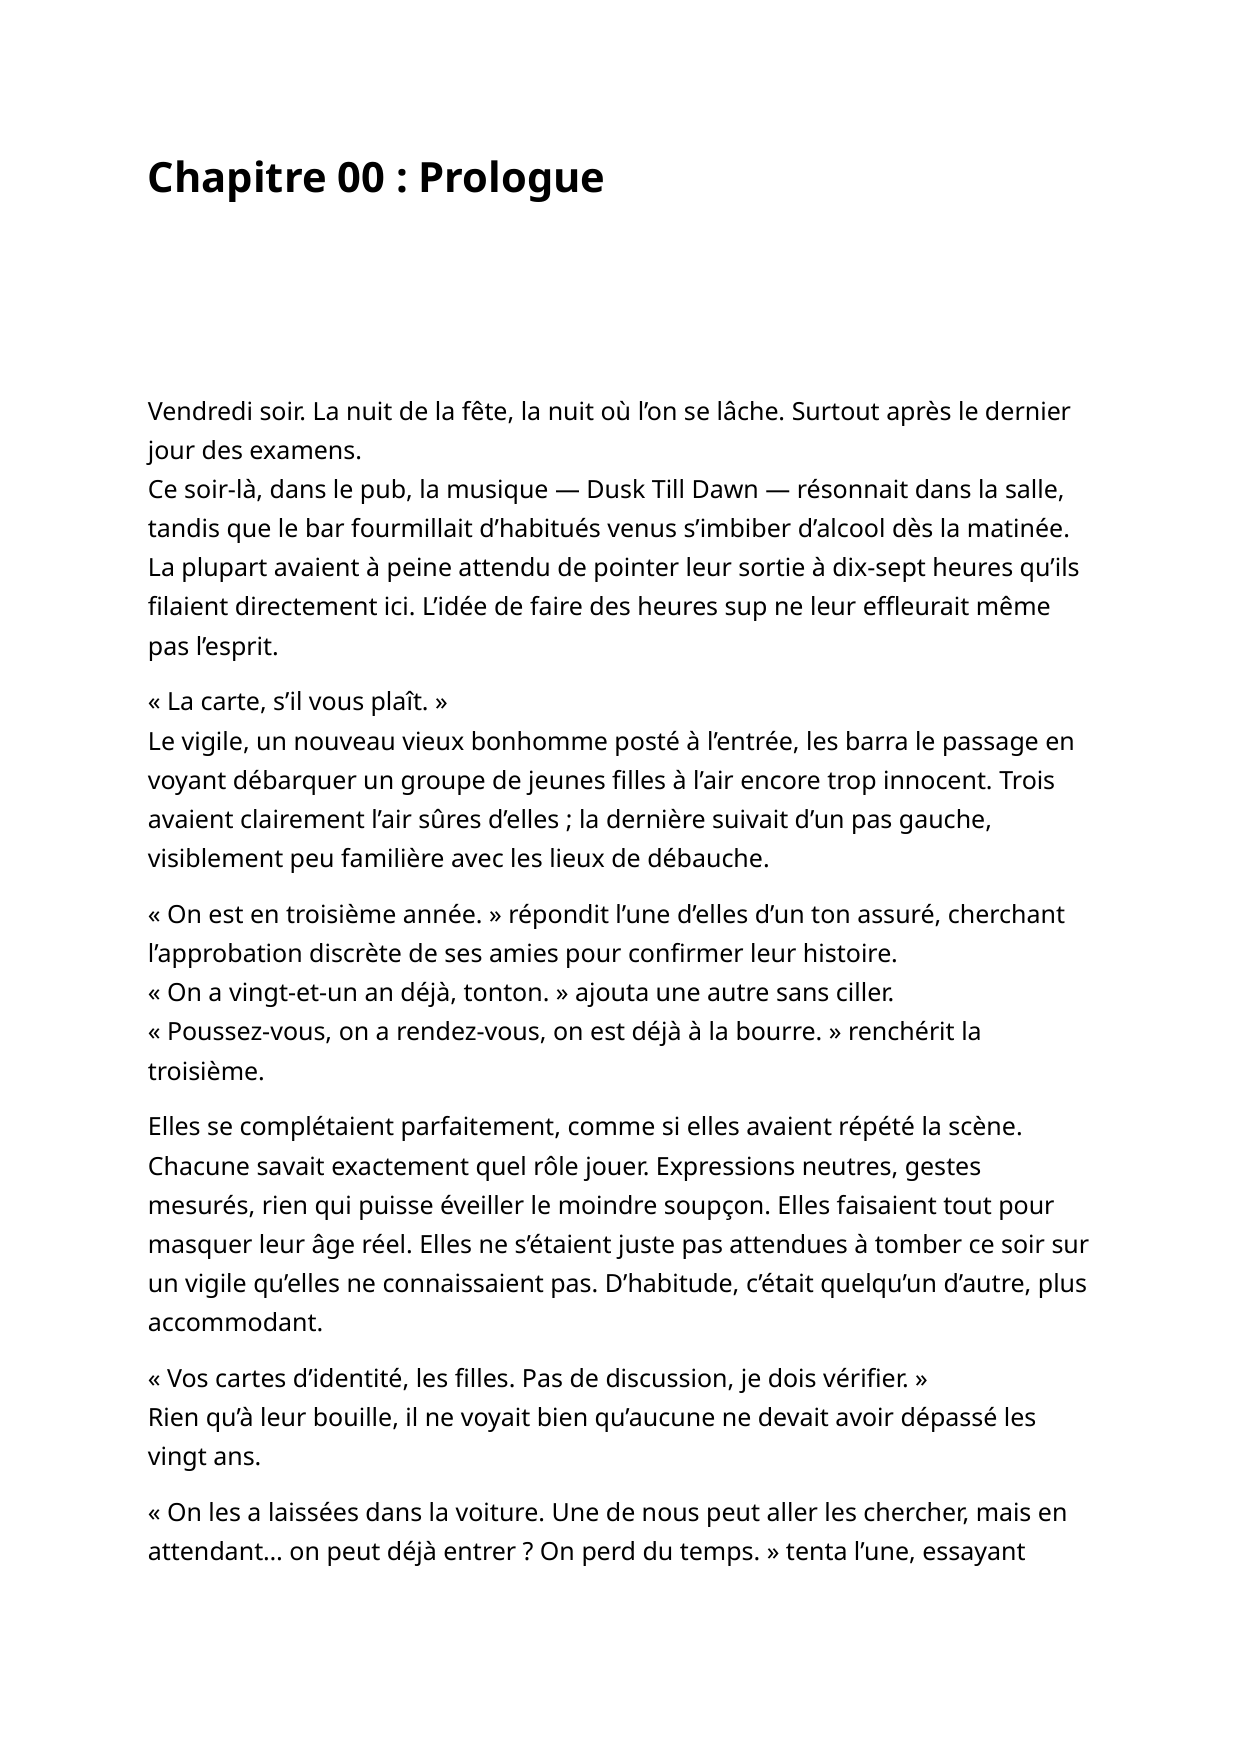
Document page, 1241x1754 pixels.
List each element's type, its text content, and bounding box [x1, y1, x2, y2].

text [148, 1495, 1093, 1568]
text « On est en troisième année. » répondit l’une d’elles d’un ton assuré, cherchant l’approbation discrète de ses amies pour confirmer leur histoire. « On a vingt-et-un an déjà, tonton. » ajouta une autre sans ciller. « Poussez-vous, on a rendez-vous, on est déjà à la bourre. » renchérit la troisième. [148, 897, 1093, 1087]
text Chapitre 00 : Prologue [148, 148, 1093, 204]
text « La carte, s’il vous plaît. » Le vigile, un nouveau vieux bonhomme posté à l’entrée, les barra le passage en voyant débarquer un groupe de jeunes filles à l’air encore trop innocent. Trois avaient clairement l’air sûres d’elles ; la dernière suivait d’un pas gauche, visiblement peu familière avec les lieux de débauche. [148, 684, 1093, 875]
text Vendredi soir. La nuit de la fête, la nuit où l’on se lâche. Surtout après le dernier jour des examens. Ce soir-là, dans le pub, la musique — Dusk Till Dawn — résonnait dans la salle, tandis que le bar fourmillait d’habitués venus s’imbiber d’alcool dès la matinée. La plupart avaient à peine attendu de pointer leur sortie à dix-sept heures qu’ils filaient directement ici. L’idée de faire des heures sup ne leur effleurait même pas l’esprit. [148, 393, 1093, 662]
text « Vos cartes d’identité, les filles. Pas de discussion, je dois vérifier. » Rien qu’à leur bouille, il ne voyait bien qu’aucune ne devait avoir dépassé les vingt ans. [148, 1361, 1093, 1473]
text Elles se complétaient parfaitement, comme si elles avaient répété la scène. Chacune savait exactement quel rôle jouer. Expressions neutres, gestes mesurés, rien qui puisse éveiller le moindre soupçon. Elles faisaient tout pour masquer leur âge réel. Elles ne s’étaient juste pas attendues à tomber ce soir sur un vigile qu’elles ne connaissaient pas. D’habitude, c’était quelqu’un d’autre, plus accommodant. [148, 1109, 1093, 1339]
